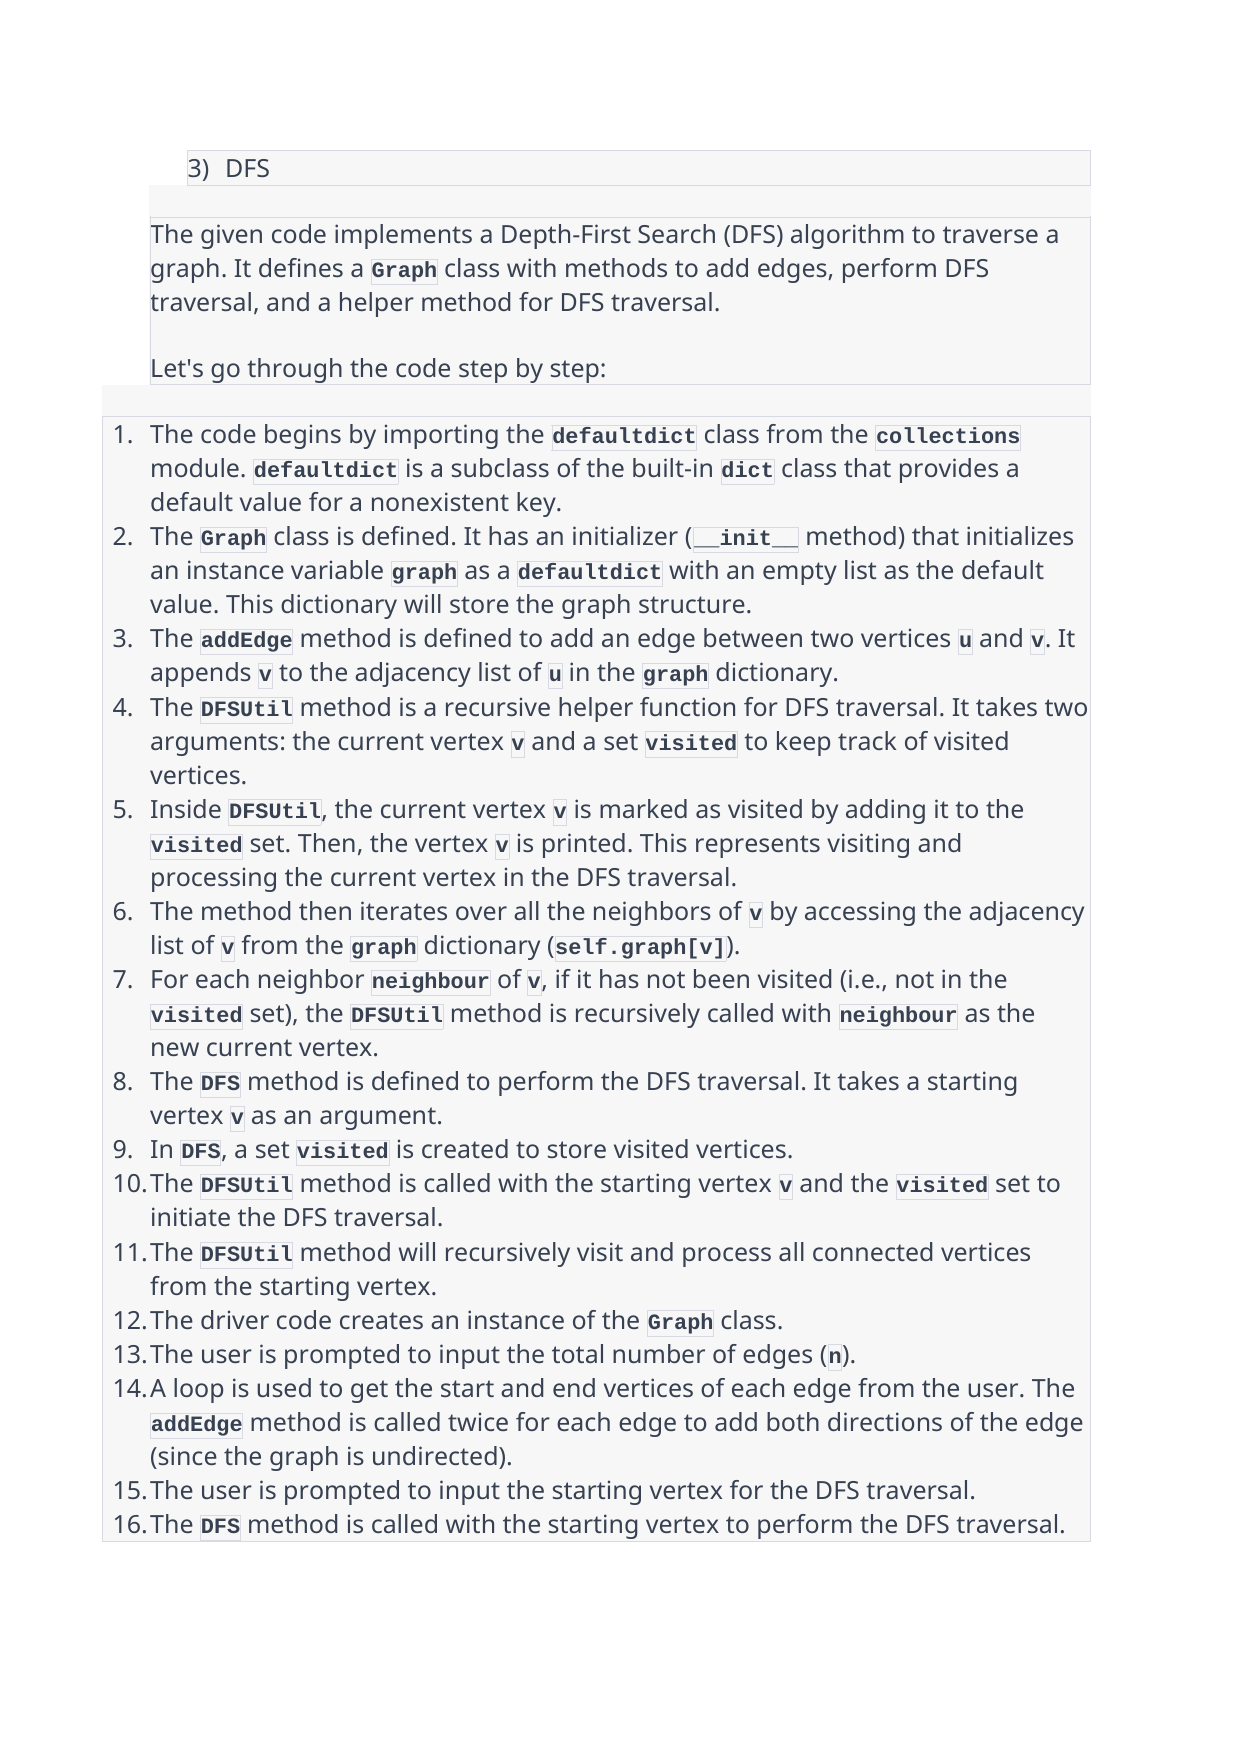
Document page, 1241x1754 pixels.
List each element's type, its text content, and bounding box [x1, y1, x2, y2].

list The DFS method is called with the starting vertex to perform the DFS traversal. [103, 1506, 1090, 1541]
list The DFSUtil method is called with the starting vertex v and the visited set to initiate the DFS traversal. [103, 1166, 1090, 1234]
text Let's go through the code step by step: [151, 350, 1090, 384]
list The DFS method is defined to perform the DFS traversal. It takes a starting vertex v as an argument. [103, 1063, 1090, 1131]
list The method then iterates over all the neighbors of v by accessing the adjacency list of v from the graph dictionary (self.graph[v]). [103, 893, 1090, 961]
list The user is prompted to input the starting vertex for the DFS traversal. [103, 1472, 1090, 1506]
list The Graph class is defined. It has an initializer (__init__ method) that initializes an instance variable graph as a defaultdict with an empty list as the default value. This dictionary will store the graph structure. [103, 518, 1090, 621]
list The addEdge method is defined to add an edge between two vertices u and v. It appends v to the adjacency list of u in the graph dictionary. [103, 621, 1090, 689]
list The user is prompted to input the total number of edges (n). [103, 1336, 1090, 1370]
list For each neighbor neighbour of v, if it has not been visited (i.e., not in the visited set), the DFSUtil method is recursively called with neighbour as the new current vertex. [103, 961, 1090, 1063]
list Inside DFSUtil, the current vertex v is marked as visited by adding it to the visited set. Then, the vertex v is printed. This represents visiting and processing the current vertex in the DFS traversal. [103, 791, 1090, 893]
list The driver code creates an instance of the Graph class. [103, 1302, 1090, 1336]
list The DFSUtil method is a recursive helper function for DFS traversal. It takes two arguments: the current vertex v and a set visited to keep track of visited vertices. [103, 689, 1090, 791]
list The code begins by importing the defaultdict class from the collections module. defaultdict is a subclass of the built-in dict class that provides a default value for a nonexistent key. [103, 417, 1090, 518]
list DFS [188, 151, 1090, 185]
list A loop is used to get the start and end vertices of each edge from the user. The addEdge method is called twice for each edge to add both directions of the edge (since the graph is undirected). [103, 1370, 1090, 1472]
list In DFS, a set visited is created to store visited vertices. [103, 1131, 1090, 1166]
text The given code implements a Depth-First Search (DFS) algorithm to traverse a graph. It defines a Graph class with methods to add edges, perform DFS traversal, and a helper method for DFS traversal. [151, 218, 1090, 319]
list The DFSUtil method will recursively visit and process all connected vertices from the starting vertex. [103, 1234, 1090, 1302]
